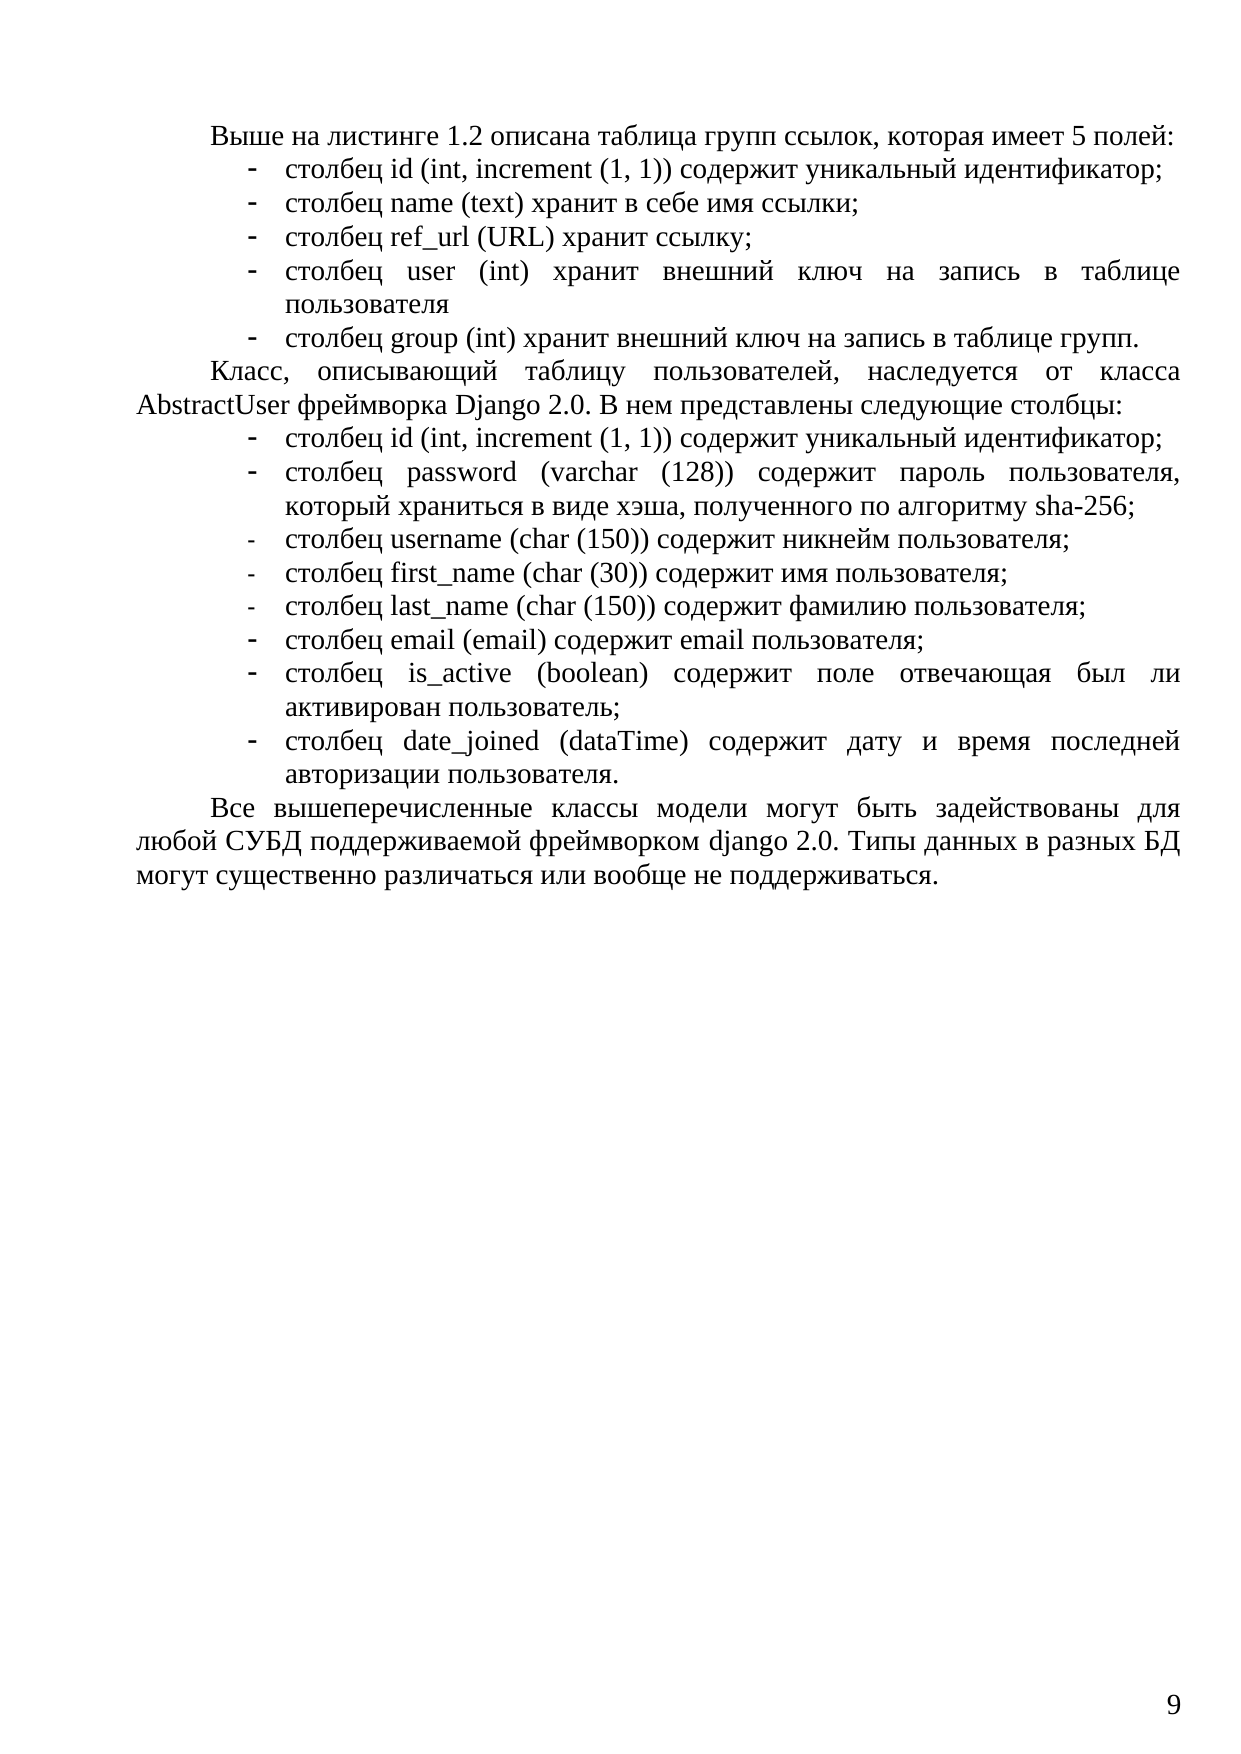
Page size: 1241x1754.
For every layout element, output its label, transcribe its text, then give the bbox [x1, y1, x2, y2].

list столбец user (int) хранит внешний ключ на запись в таблице пользователя [247, 253, 1181, 320]
list столбец id (int, increment (1, 1)) содержит уникальный идентификатор; [247, 152, 1181, 185]
list столбец last_name (char (150)) содержит фамилию пользователя; [247, 588, 1181, 622]
list столбец ref_url (URL) хранит ссылку; [247, 219, 1181, 253]
list столбец username (char (150)) содержит никнейм пользователя; [247, 521, 1181, 555]
list столбец group (int) хранит внешний ключ на запись в таблице групп. [247, 320, 1181, 353]
list столбец id (int, increment (1, 1)) содержит уникальный идентификатор; [247, 421, 1181, 454]
list столбец name (text) хранит в себе имя ссылки; [247, 185, 1181, 219]
list столбец date_joined (dataTime) содержит дату и время последней авторизации пользователя. [247, 723, 1181, 790]
text Класс, описывающий таблицу пользователей, наследуется от класса AbstractUser фреймворка Django 2.0. В нем представлены следующие столбцы: [136, 353, 1181, 421]
list столбец email (email) содержит email пользователя; [247, 622, 1181, 656]
text Все вышеперечисленные классы модели могут быть задействованы для любой СУБД поддерживаемой фреймворком django 2.0. Типы данных в разных БД могут существенно различаться или вообще не поддерживаться. [136, 790, 1181, 891]
text Выше на листинге 1.2 описана таблица групп ссылок, которая имеет 5 полей: [136, 118, 1181, 152]
list столбец first_name (char (30)) содержит имя пользователя; [247, 555, 1181, 588]
list столбец password (varchar (128)) содержит пароль пользователя, который храниться в виде хэша, полученного по алгоритму sha-256; [247, 454, 1181, 521]
list столбец is_active (boolean) содержит поле отвечающая был ли активирован пользователь; [247, 656, 1181, 723]
